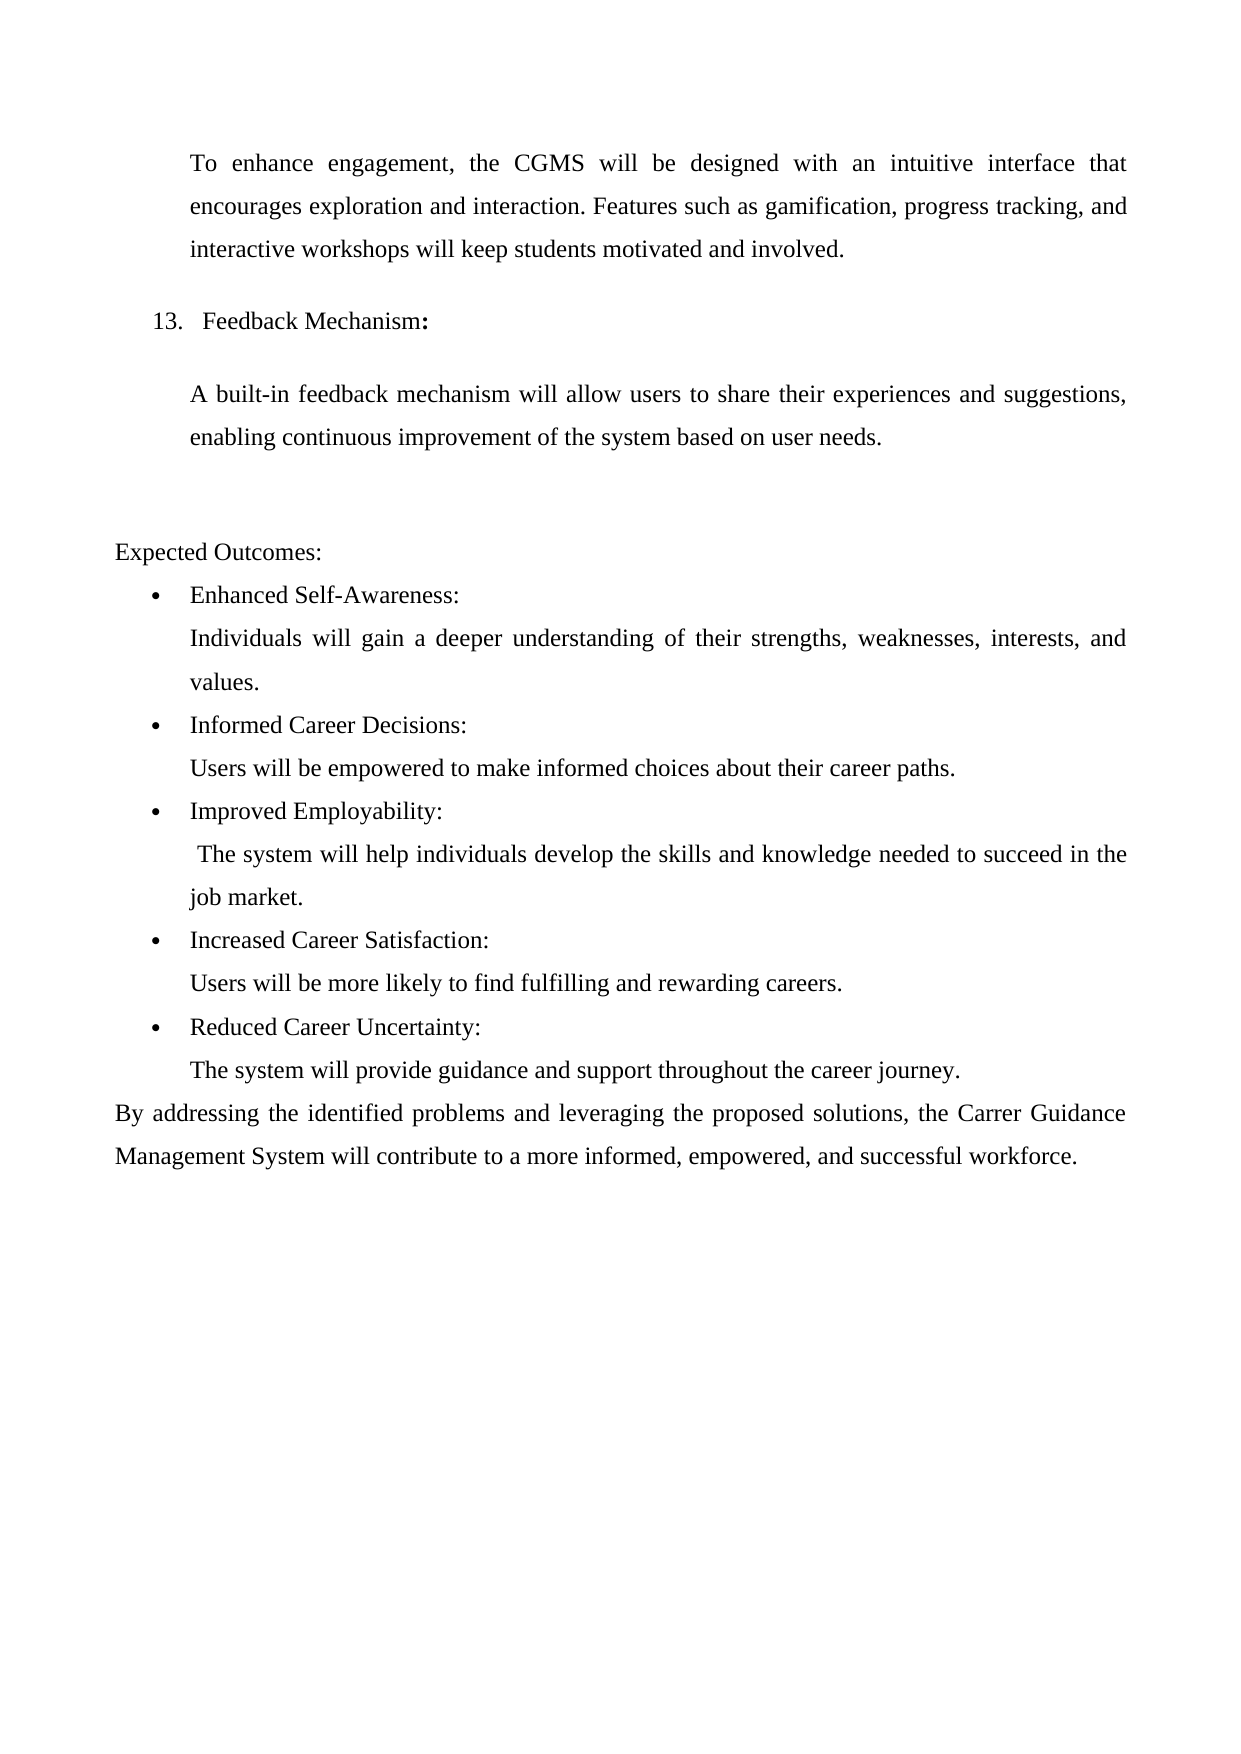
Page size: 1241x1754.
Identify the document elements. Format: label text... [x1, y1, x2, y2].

text The system will provide guidance and support throughout the career journey. [189, 1055, 1128, 1083]
text Expected Outcomes: [114, 537, 1128, 566]
text The system will help individuals develop the skills and knowledge needed to succeed in the job market. [189, 839, 1128, 911]
list Increased Career Satisfaction: [152, 925, 1128, 954]
list Enhanced Self-Awareness: [152, 580, 1128, 609]
text Users will be empowered to make informed choices about their career paths. [189, 753, 1128, 782]
list Informed Career Decisions: [152, 710, 1128, 738]
list Reduced Career Uncertainty: [152, 1012, 1128, 1040]
text A built-in feedback mechanism will allow users to share their experiences and suggestions, enabling continuous improvement of the system based on user needs. [189, 379, 1128, 451]
text To enhance engagement, the CGMS will be designed with an intuitive interface that encourages exploration and interaction. Features such as gamification, progress tracking, and interactive workshops will keep students motivated and involved. [189, 148, 1128, 263]
list Feedback Mechanism: [152, 306, 1128, 335]
list Improved Employability: [152, 796, 1128, 825]
text By addressing the identified problems and leveraging the proposed solutions, the Carrer Guidance Management System will contribute to a more informed, empowered, and successful workforce. [114, 1098, 1128, 1170]
text Individuals will gain a deeper understanding of their strengths, weaknesses, interests, and values. [189, 623, 1128, 695]
text Users will be more likely to find fulfilling and rewarding careers. [189, 968, 1128, 997]
